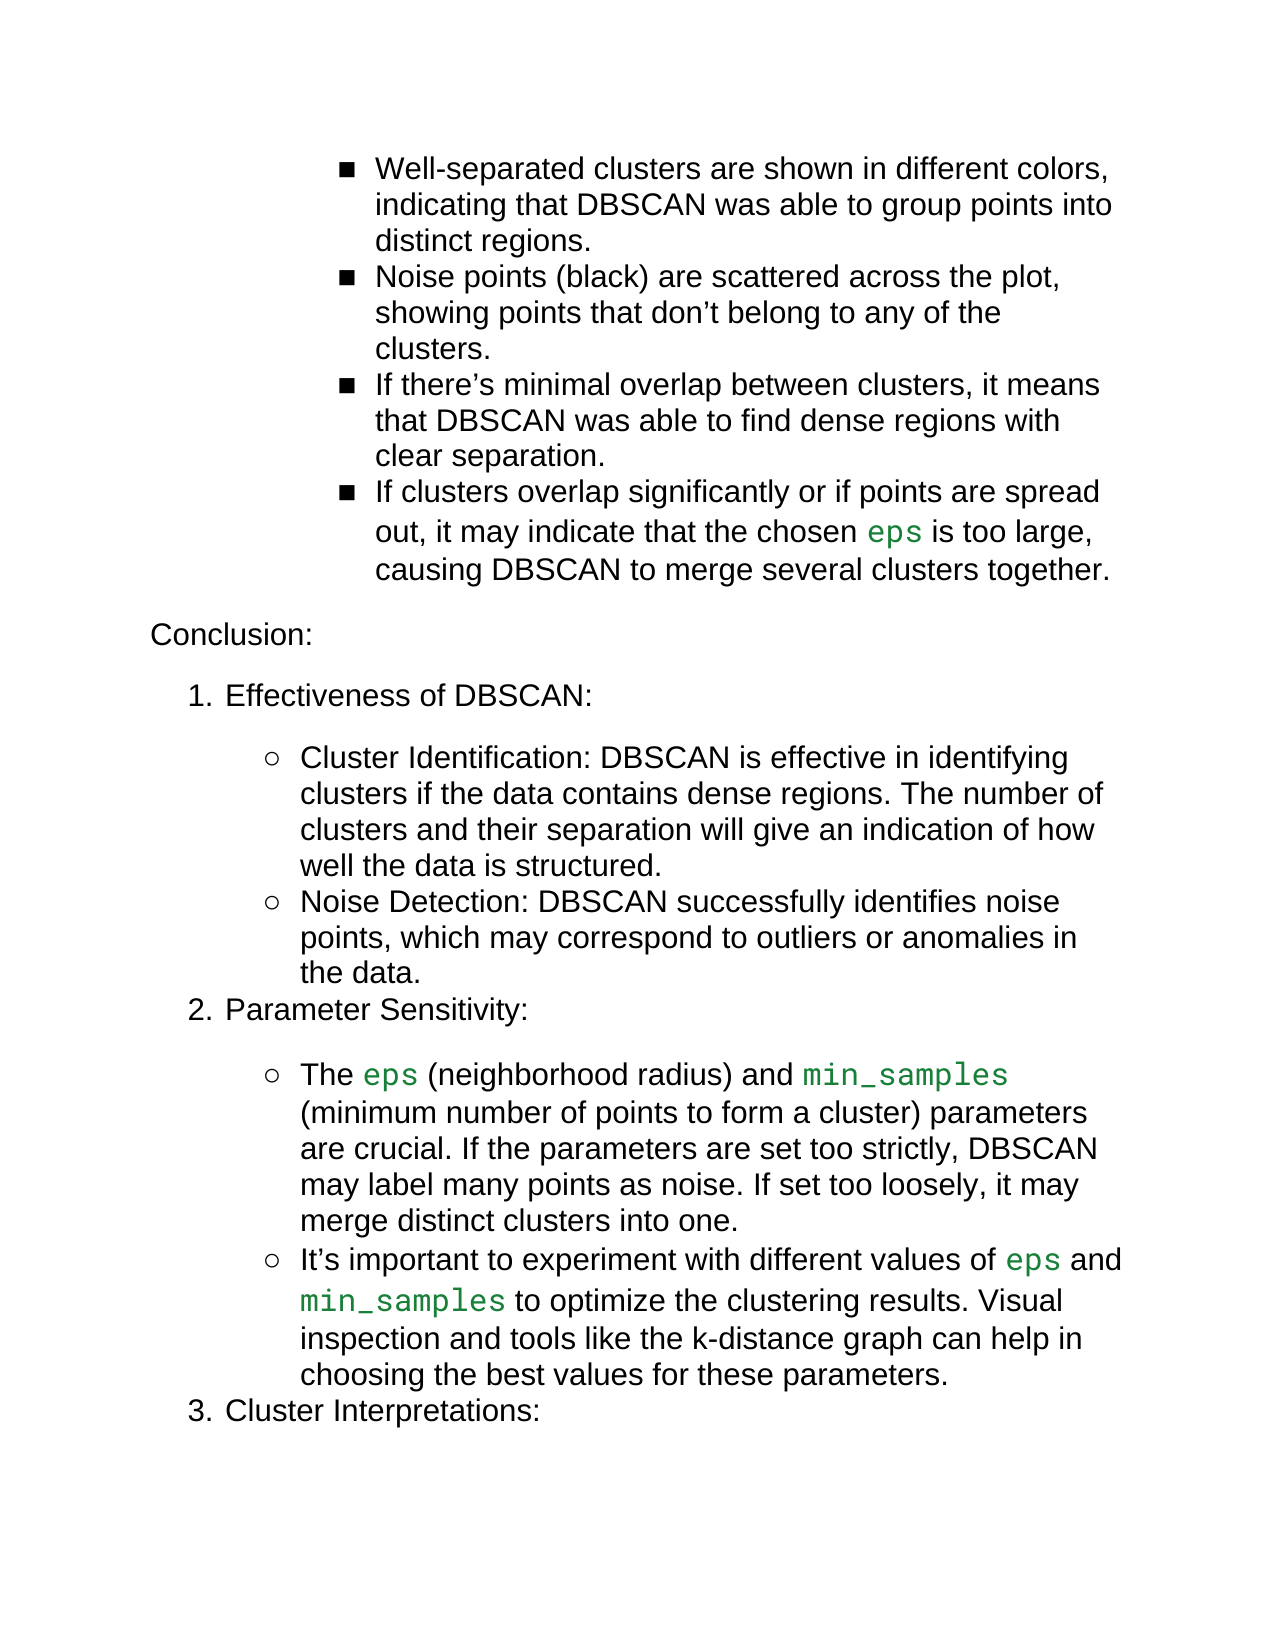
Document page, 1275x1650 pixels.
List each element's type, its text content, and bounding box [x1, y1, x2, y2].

list If there’s minimal overlap between clusters, it means that DBSCAN was able to find dense regions with clear separation. [337, 366, 1125, 473]
list If clusters overlap significantly or if points are spread out, it may indicate that the chosen eps is too large, causing DBSCAN to merge several clusters together. [337, 473, 1125, 587]
list Noise Detection: DBSCAN successfully identifies noise points, which may correspond to outliers or anomalies in the data. [262, 883, 1125, 991]
list Cluster Interpretations: [187, 1392, 1125, 1454]
list It’s important to experiment with different values of eps and min_samples to optimize the clustering results. Visual inspection and tools like the k-distance graph can help in choosing the best values for these parameters. [262, 1238, 1125, 1392]
list Cluster Identification: DBSCAN is effective in identifying clusters if the data contains dense regions. The number of clusters and their separation will give an indication of how well the data is structured. [262, 739, 1125, 883]
list Effectiveness of DBSCAN: [187, 677, 1125, 739]
list Well-separated clusters are shown in different colors, indicating that DBSCAN was able to group points into distinct regions. [337, 150, 1125, 258]
list Noise points (black) are scattered across the plot, showing points that don’t belong to any of the clusters. [337, 258, 1125, 366]
subtitle Conclusion: [150, 616, 1125, 652]
list Parameter Sensitivity: [187, 991, 1125, 1053]
list The eps (neighborhood radius) and min_samples (minimum number of points to form a cluster) parameters are crucial. If the parameters are set too strictly, DBSCAN may label many points as noise. If set too loosely, it may merge distinct clusters into one. [262, 1053, 1125, 1238]
